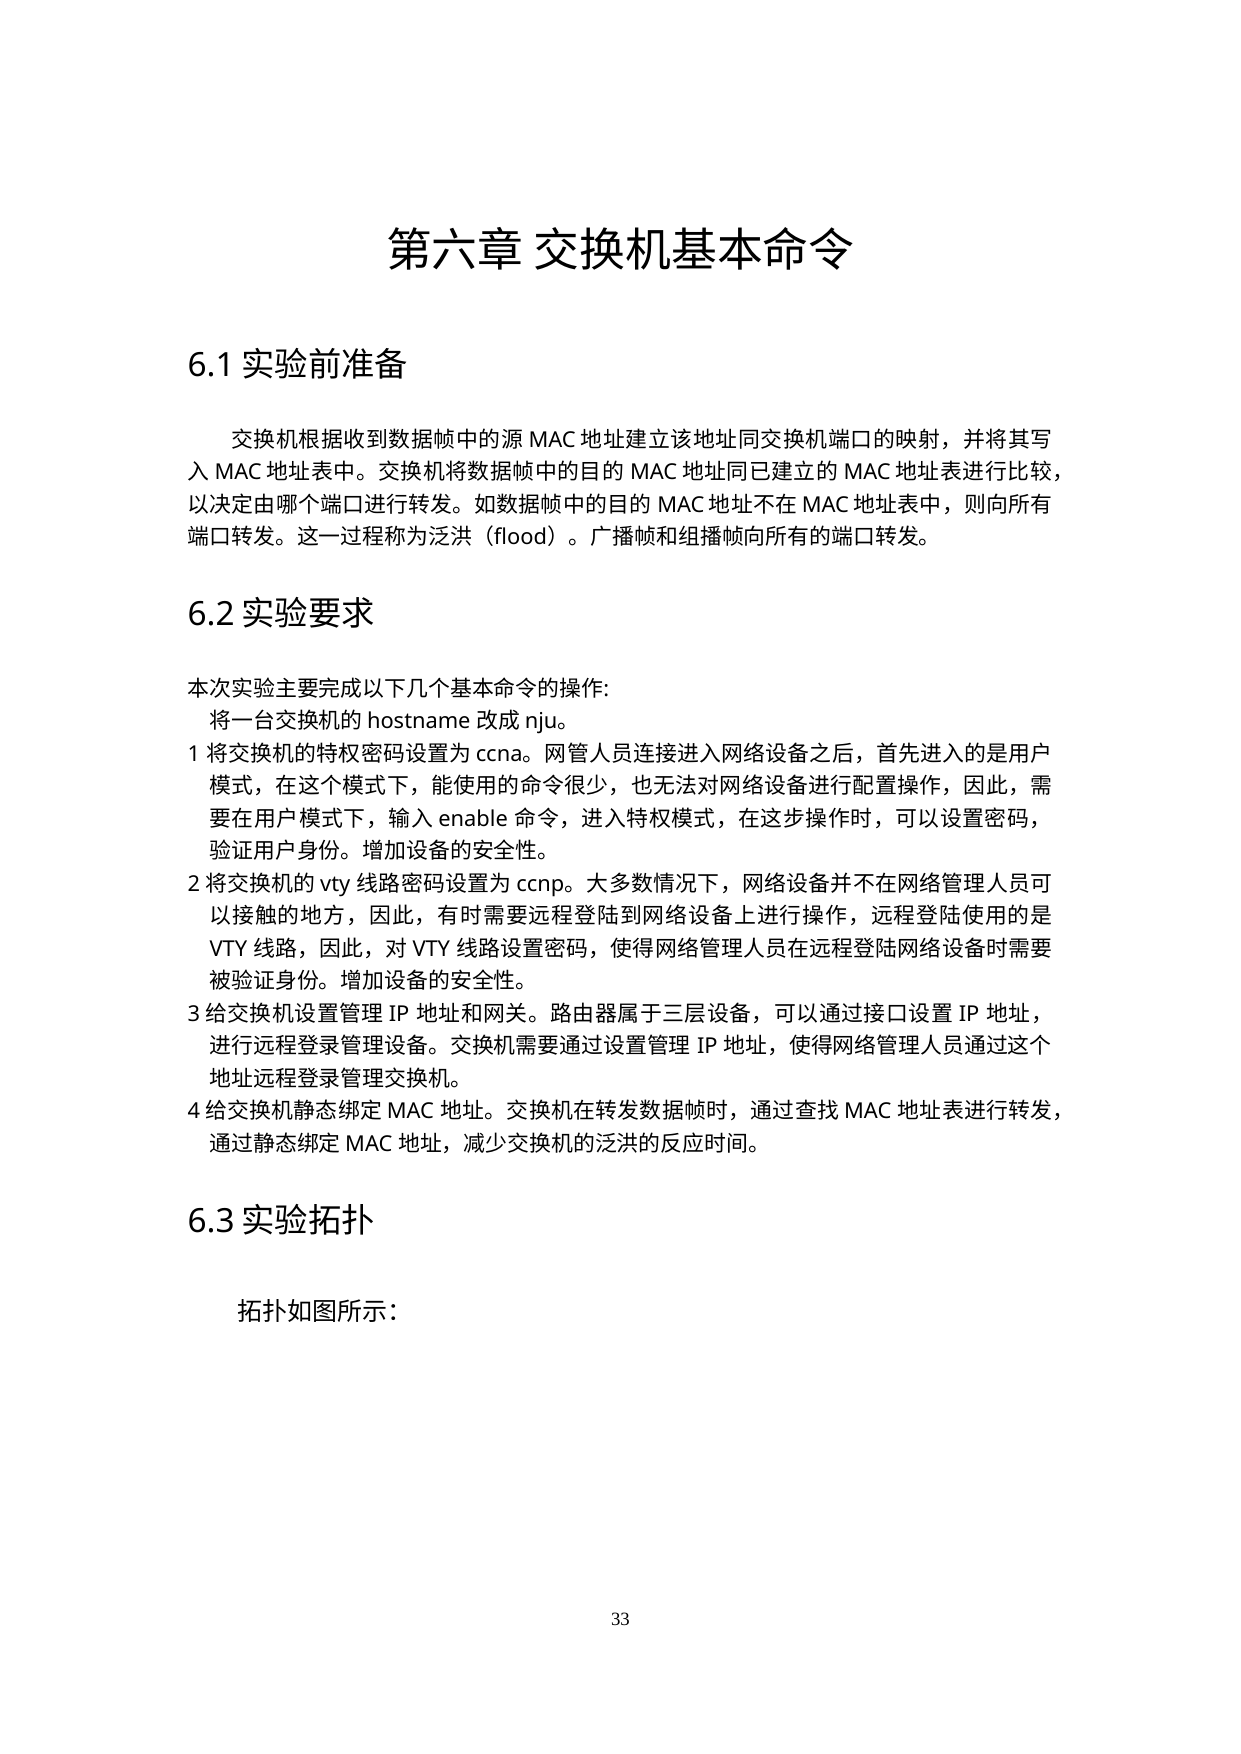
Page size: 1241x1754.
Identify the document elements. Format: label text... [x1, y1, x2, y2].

subtitle 6.1实验前准备 [187, 329, 1053, 394]
text 4给交换机静态绑定MAC 地址。交换机在转发数据帧时，通过查找MAC 地址表进行转发，通过静态绑定MAC 地址，减少交换机的泛洪的反应时间。 [187, 1093, 1053, 1158]
text 交换机根据收到数据帧中的源MAC地址建立该地址同交换机端口的映射，并将其写入MAC地址表中。交换机将数据帧中的目的MAC地址同已建立的MAC地址表进行比较，以决定由哪个端口进行转发。如数据帧中的目的MAC地址不在MAC地址表中，则向所有端口转发。这一过程称为泛洪（flood）。广播帧和组播帧向所有的端口转发。 [187, 421, 1053, 551]
text 拓扑如图所示： [187, 1277, 1053, 1342]
subtitle 第六章 交换机基本命令 [187, 197, 1053, 295]
subtitle 6.3实验拓扑 [187, 1185, 1053, 1250]
text 将一台交换机的hostname 改成nju。 [209, 703, 1053, 736]
text 1 将交换机的特权密码设置为ccna。网管人员连接进入网络设备之后，首先进入的是用户模式，在这个模式下，能使用的命令很少，也无法对网络设备进行配置操作，因此，需要在用户模式下，输入enable 命令，进入特权模式，在这步操作时，可以设置密码，验证用户身份。增加设备的安全性。 [187, 736, 1053, 866]
subtitle 6.2实验要求 [187, 578, 1053, 643]
text 2将交换机的vty 线路密码设置为ccnp。大多数情况下，网络设备并不在网络管理人员可以接触的地方，因此，有时需要远程登陆到网络设备上进行操作，远程登陆使用的是VTY 线路，因此，对VTY 线路设置密码，使得网络管理人员在远程登陆网络设备时需要被验证身份。增加设备的安全性。 [187, 866, 1053, 996]
text 3给交换机设置管理IP 地址和网关。路由器属于三层设备，可以通过接口设置IP 地址，进行远程登录管理设备。交换机需要通过设置管理IP 地址，使得网络管理人员通过这个地址远程登录管理交换机。 [187, 996, 1053, 1093]
text 本次实验主要完成以下几个基本命令的操作: [187, 671, 1053, 703]
